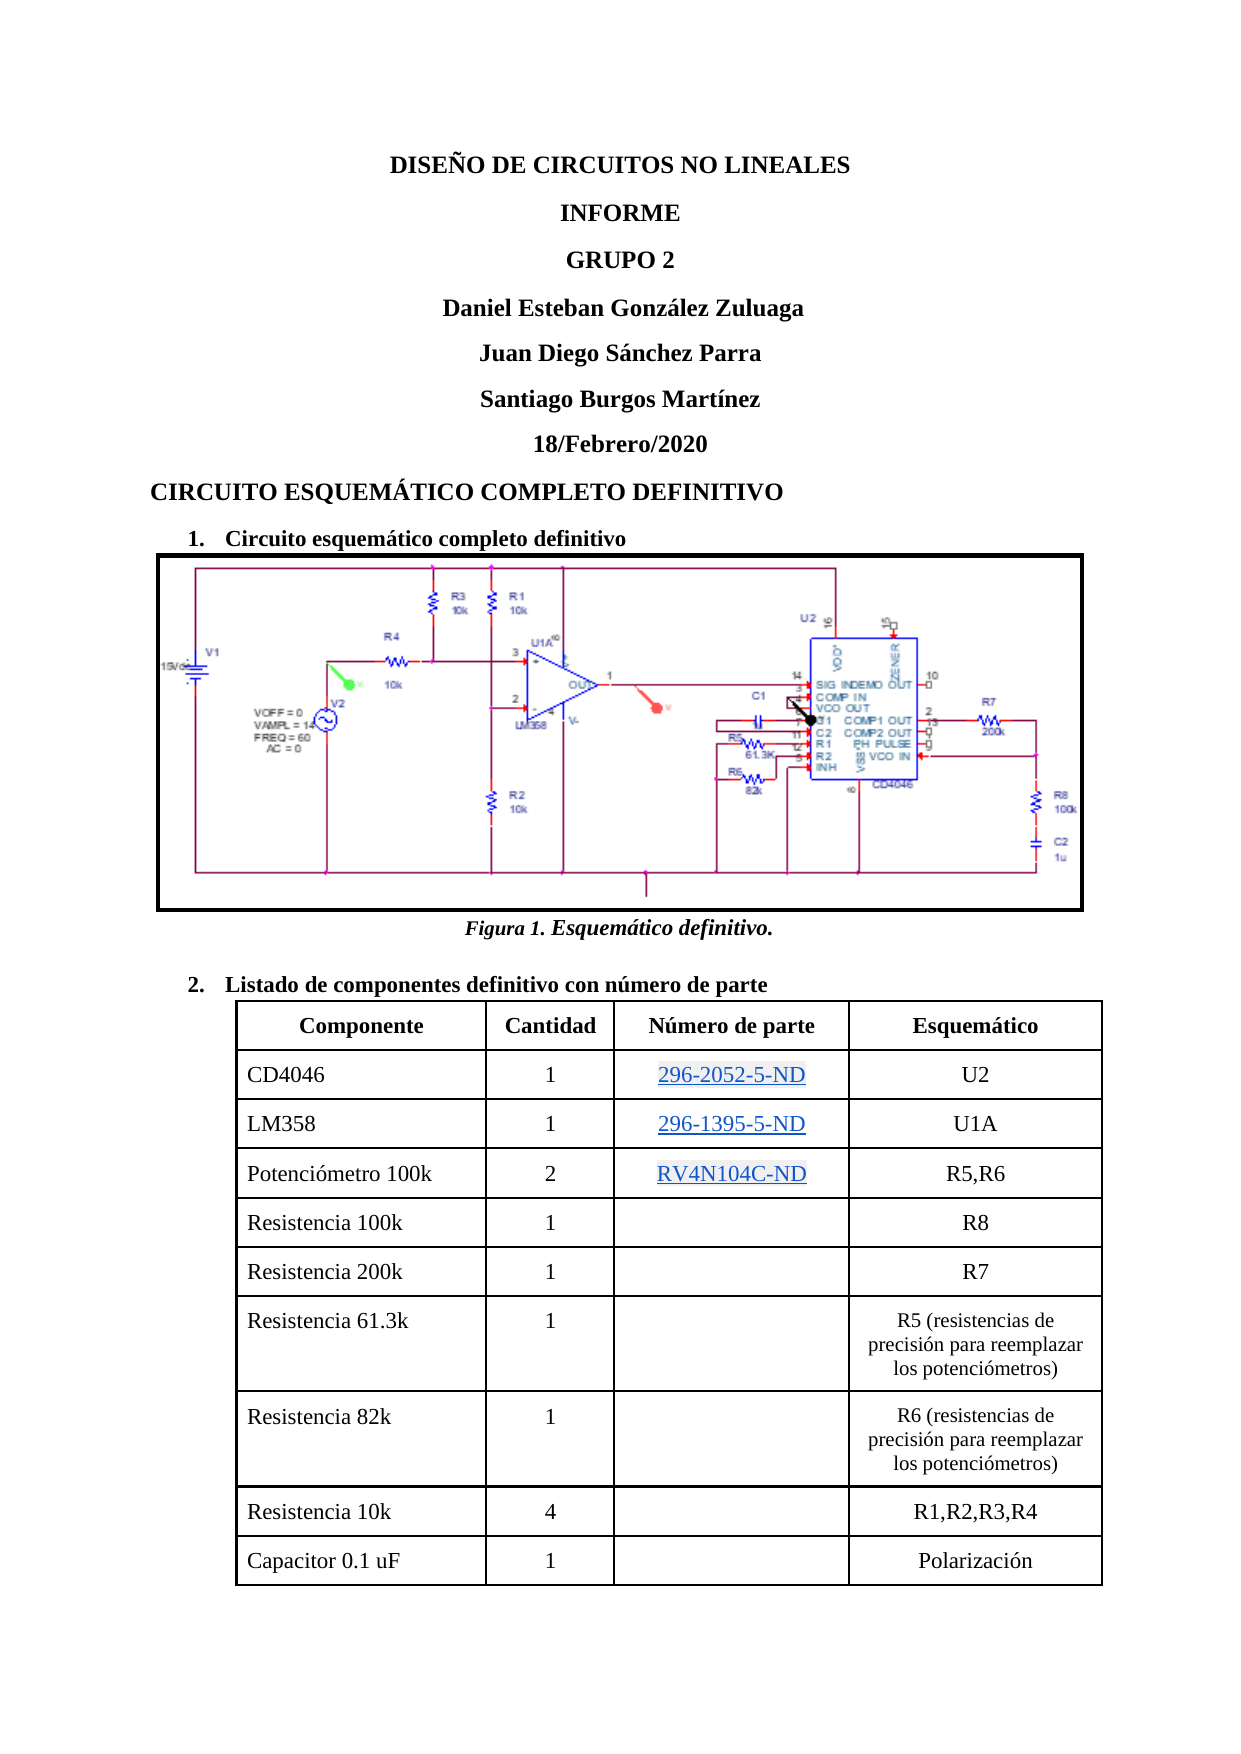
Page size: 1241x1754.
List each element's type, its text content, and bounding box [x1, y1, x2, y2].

table_cell R1,R2,R3,R4 [850, 1488, 1101, 1534]
table_cell R5,R6 [850, 1149, 1101, 1197]
table_cell Resistencia 82k [238, 1392, 485, 1485]
table_header Componente [238, 1002, 485, 1049]
table_cell [615, 1199, 848, 1246]
table_cell 4 [487, 1488, 613, 1534]
table_cell R6 (resistencias de precisión para reemplazar los potenciómetros) [850, 1392, 1101, 1485]
text INFORME [150, 198, 1090, 226]
table_cell U1A [850, 1100, 1101, 1147]
text 18/Febrero/2020 [150, 429, 1090, 458]
table_cell CD4046 [238, 1051, 485, 1098]
table_cell Potenciómetro 100k [238, 1149, 485, 1197]
list Circuito esquemático completo definitivo [187, 525, 1090, 551]
table_cell [615, 1297, 848, 1390]
table_cell Resistencia 100k [238, 1199, 485, 1246]
table_cell 1 [487, 1297, 613, 1390]
table_cell [615, 1537, 848, 1584]
table_cell [615, 1392, 848, 1485]
table_header Cantidad [487, 1002, 613, 1049]
text DISEÑO DE CIRCUITOS NO LINEALES [150, 150, 1090, 179]
picture [160, 558, 1080, 908]
text GRUPO 2 [150, 245, 1090, 274]
table_cell Polarización [850, 1537, 1101, 1584]
text Daniel Esteban González Zuluaga [150, 293, 1090, 322]
list Listado de componentes definitivo con número de parte [187, 971, 1090, 997]
table_header Esquemático [850, 1002, 1101, 1049]
table_cell 2 [487, 1149, 613, 1197]
text CIRCUITO ESQUEMÁTICO COMPLETO DEFINITIVO [150, 477, 1090, 506]
table_cell [615, 1488, 848, 1534]
table_cell LM358 [238, 1100, 485, 1147]
table_cell 1 [487, 1051, 613, 1098]
table_cell 296-2052-5-ND [615, 1051, 848, 1098]
table_cell Resistencia 10k [238, 1488, 485, 1534]
table_cell R5 (resistencias de precisión para reemplazar los potenciómetros) [850, 1297, 1101, 1390]
table_cell 1 [487, 1100, 613, 1147]
table_cell U2 [850, 1051, 1101, 1098]
text Santiago Burgos Martínez [150, 384, 1090, 413]
table_cell R8 [850, 1199, 1101, 1246]
table_cell 1 [487, 1248, 613, 1295]
table_cell 1 [487, 1392, 613, 1485]
table_cell [615, 1248, 848, 1295]
table_header Número de parte [615, 1002, 848, 1049]
table_cell 1 [487, 1537, 613, 1584]
text Juan Diego Sánchez Parra [150, 338, 1090, 367]
text Figura 1. Esquemático definitivo. [150, 914, 1090, 941]
table_cell RV4N104C-ND [615, 1149, 848, 1197]
table_cell Resistencia 200k [238, 1248, 485, 1295]
table_cell R7 [850, 1248, 1101, 1295]
table_cell Resistencia 61.3k [238, 1297, 485, 1390]
table_cell 1 [487, 1199, 613, 1246]
table_cell 296-1395-5-ND [615, 1100, 848, 1147]
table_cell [238, 1537, 485, 1584]
